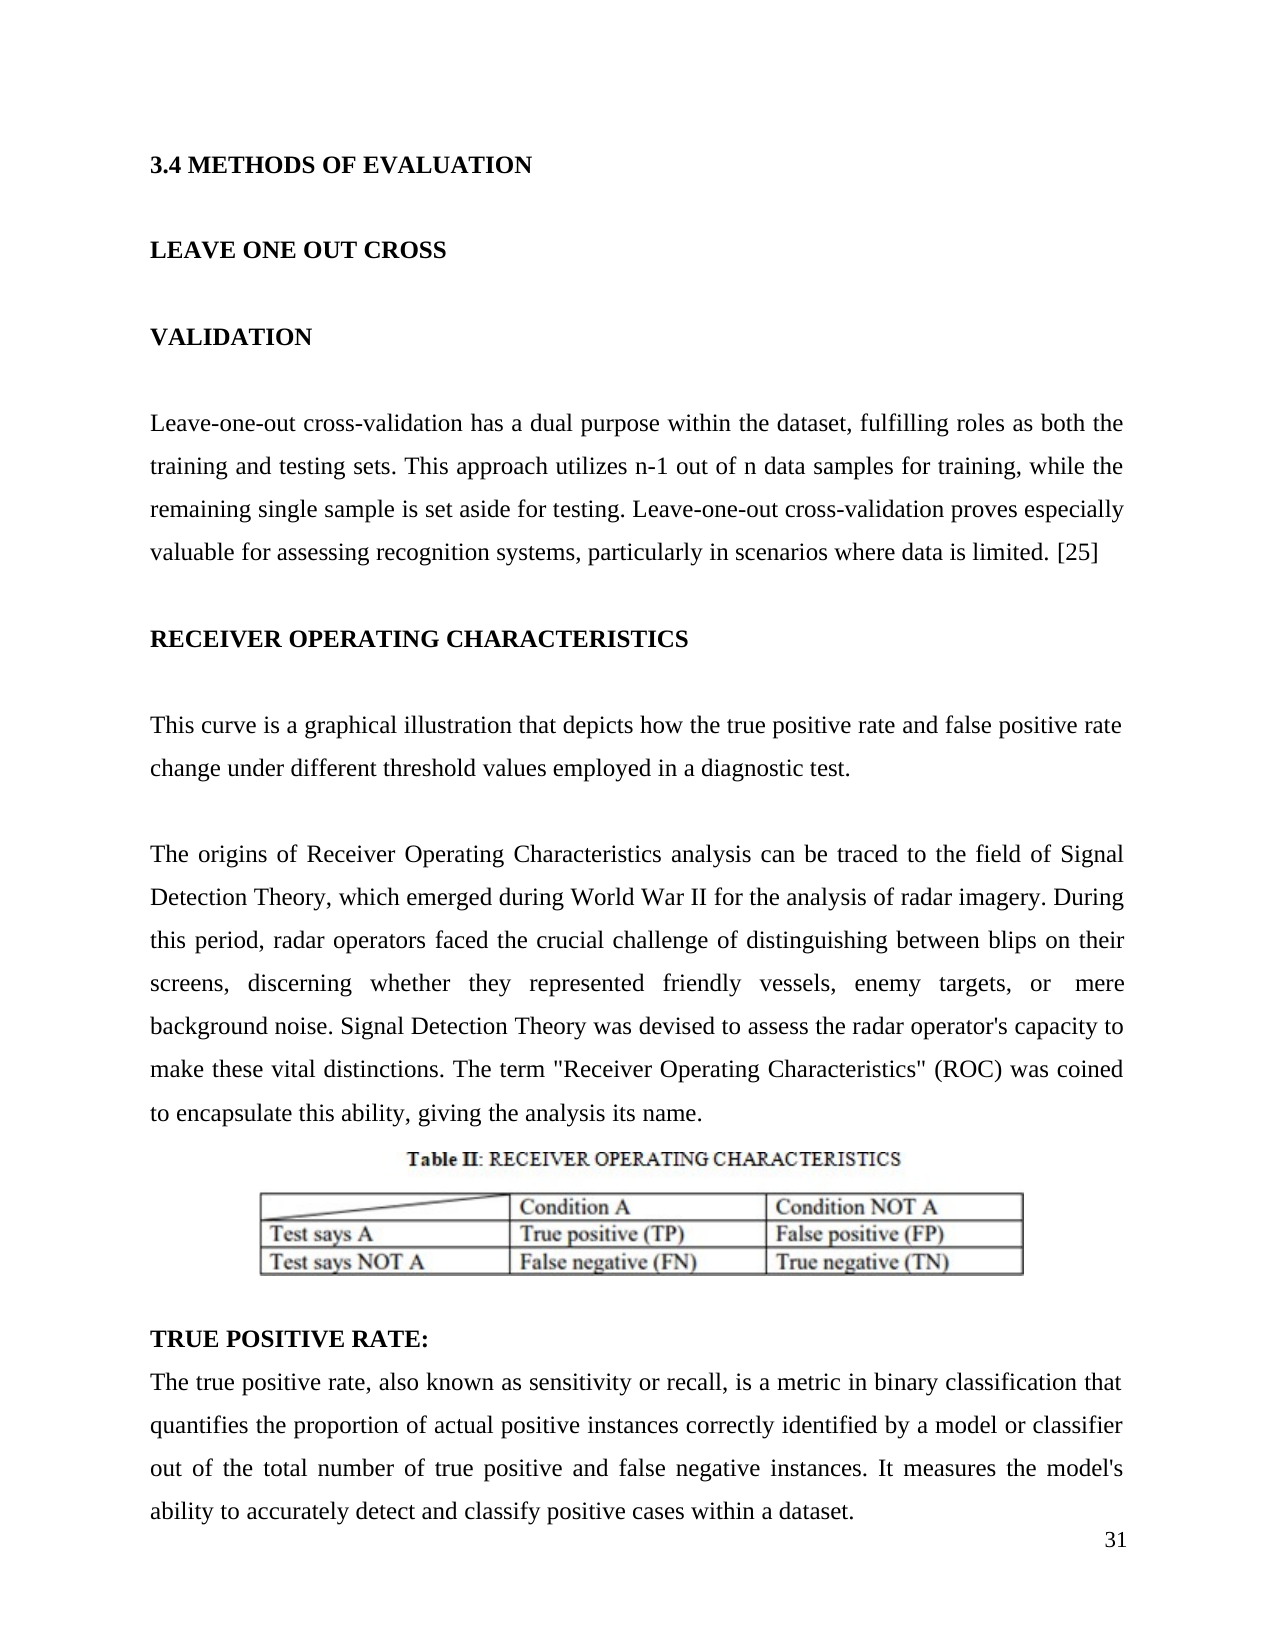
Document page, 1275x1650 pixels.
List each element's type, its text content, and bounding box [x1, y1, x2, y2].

picture [259, 1152, 1024, 1276]
text Leave-one-out cross-validation has a dual purpose within the dataset, fulfilling roles as both the training and testing sets. This approach utilizes n-1 out of n data samples for training, while the remaining single sample is set aside for testing. Leave-one-out cross-validation proves especially valuable for assessing recognition systems, particularly in scenarios where data is limited. [25] [150, 408, 1125, 566]
subtitle TRUE POSITIVE RATE: [150, 1324, 1169, 1353]
text This curve is a graphical illustration that depicts how the true positive rate and false positive rate change under different threshold values employed in a diagnostic test. [150, 710, 1124, 782]
text The true positive rate, also known as sensitivity or recall, is a metric in binary classification that quantifies the proportion of actual positive instances correctly identified by a model or classifier out of the total number of true positive and false negative instances. It measures the model's ability to accurately detect and classify positive cases within a dataset. [150, 1367, 1124, 1525]
subtitle METHODS OF EVALUATION LEAVE ONE OUT CROSS VALIDATION [150, 150, 615, 350]
subtitle RECEIVER OPERATING CHARACTERISTICS [150, 624, 1169, 652]
text The origins of Receiver Operating Characteristics analysis can be traced to the field of Signal Detection Theory, which emerged during World War II for the analysis of radar imagery. During this period, radar operators faced the crucial challenge of distinguishing between blips on their screens, discerning whether they represented friendly vessels, enemy targets, or mere background noise. Signal Detection Theory was devised to assess the radar operator's capacity to make these vital distinctions. The term "Receiver Operating Characteristics" (ROC) was coined to encapsulate this ability, giving the analysis its name. [150, 839, 1125, 1126]
